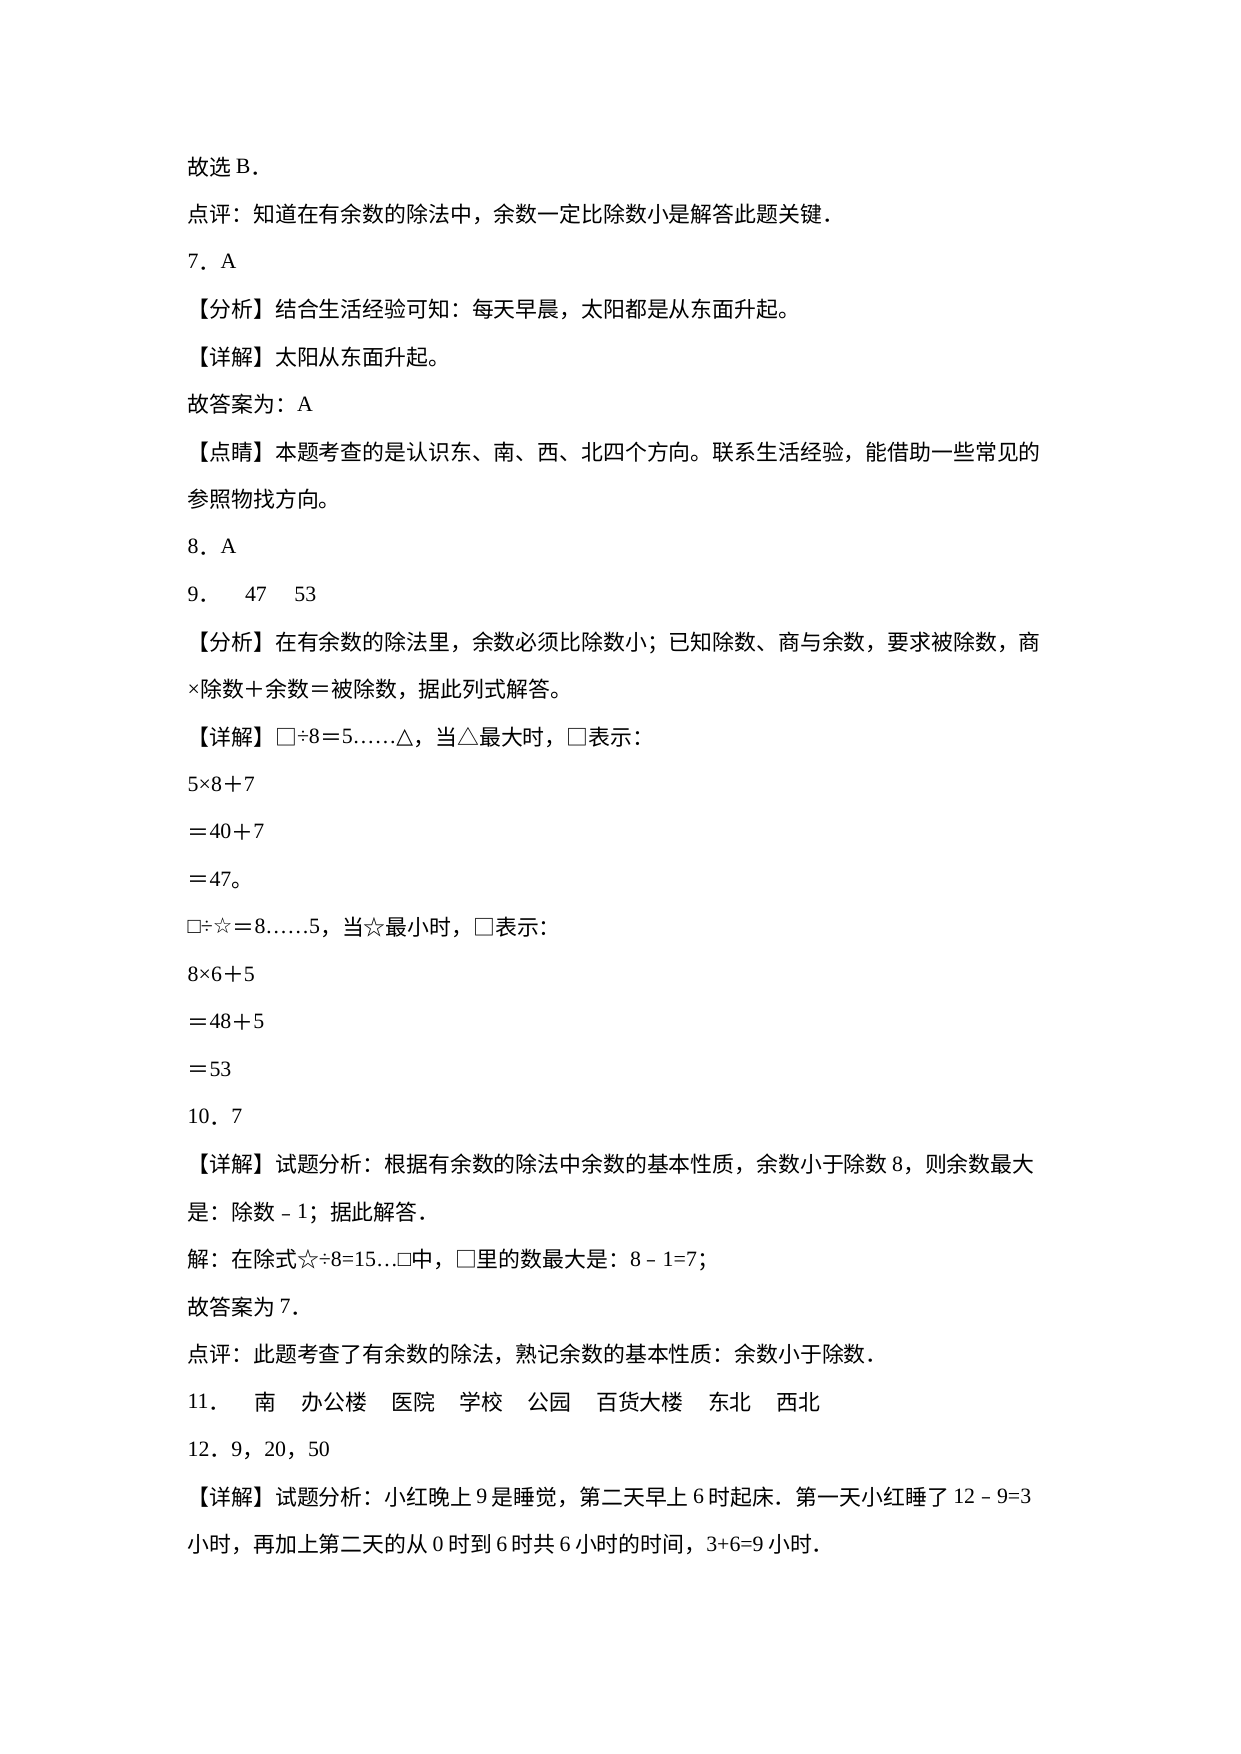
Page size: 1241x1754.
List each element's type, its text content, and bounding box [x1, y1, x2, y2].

text 【详解】试题分析：根据有余数的除法中余数的基本性质，余数小于除数8，则余数最大是：除数﹣1；据此解答． [187, 1147, 1053, 1227]
text 【详解】试题分析：小红晚上9是睡觉，第二天早上6时起床．第一天小红睡了12﹣9=3小时，再加上第二天的从0时到6时共6小时的时间，3+6=9小时． [187, 1480, 1053, 1559]
text ＝53 [187, 1052, 1053, 1084]
text □÷☆＝8……5，当☆最小时，□表示： [187, 910, 1053, 942]
text 【分析】结合生活经验可知：每天早晨，太阳都是从东面升起。 [187, 292, 1053, 324]
text 点评：此题考查了有余数的除法，熟记余数的基本性质：余数小于除数． [187, 1337, 1053, 1369]
text ＝48＋5 [187, 1005, 1053, 1037]
text 11． 南 办公楼 医院 学校 公园 百货大楼 东北 西北 [187, 1385, 1053, 1417]
text 12．9，20，50 [187, 1432, 1053, 1464]
text 【详解】□÷8＝5……△，当△最大时，□表示： [187, 720, 1053, 752]
text 【分析】在有余数的除法里，余数必须比除数小；已知除数、商与余数，要求被除数，商×除数＋余数＝被除数，据此列式解答。 [187, 625, 1053, 704]
text 10．7 [187, 1100, 1053, 1132]
text 【详解】太阳从东面升起。 [187, 340, 1053, 372]
text ＝47。 [187, 862, 1053, 894]
text 故选B． [187, 150, 1053, 182]
text 8×6＋5 [187, 957, 1053, 989]
text 解：在除式☆÷8=15…□中，□里的数最大是：8﹣1=7； [187, 1242, 1053, 1274]
text 5×8＋7 [187, 767, 1053, 799]
text 故答案为7． [187, 1290, 1053, 1322]
text 7．A [187, 245, 1053, 277]
text 【点睛】本题考查的是认识东、南、西、北四个方向。联系生活经验，能借助一些常见的参照物找方向。 [187, 435, 1053, 514]
text 8．A [187, 530, 1053, 562]
text 9． 47 53 [187, 577, 1053, 609]
text 故答案为：A [187, 387, 1053, 419]
text 点评：知道在有余数的除法中，余数一定比除数小是解答此题关键． [187, 197, 1053, 229]
text ＝40＋7 [187, 815, 1053, 847]
